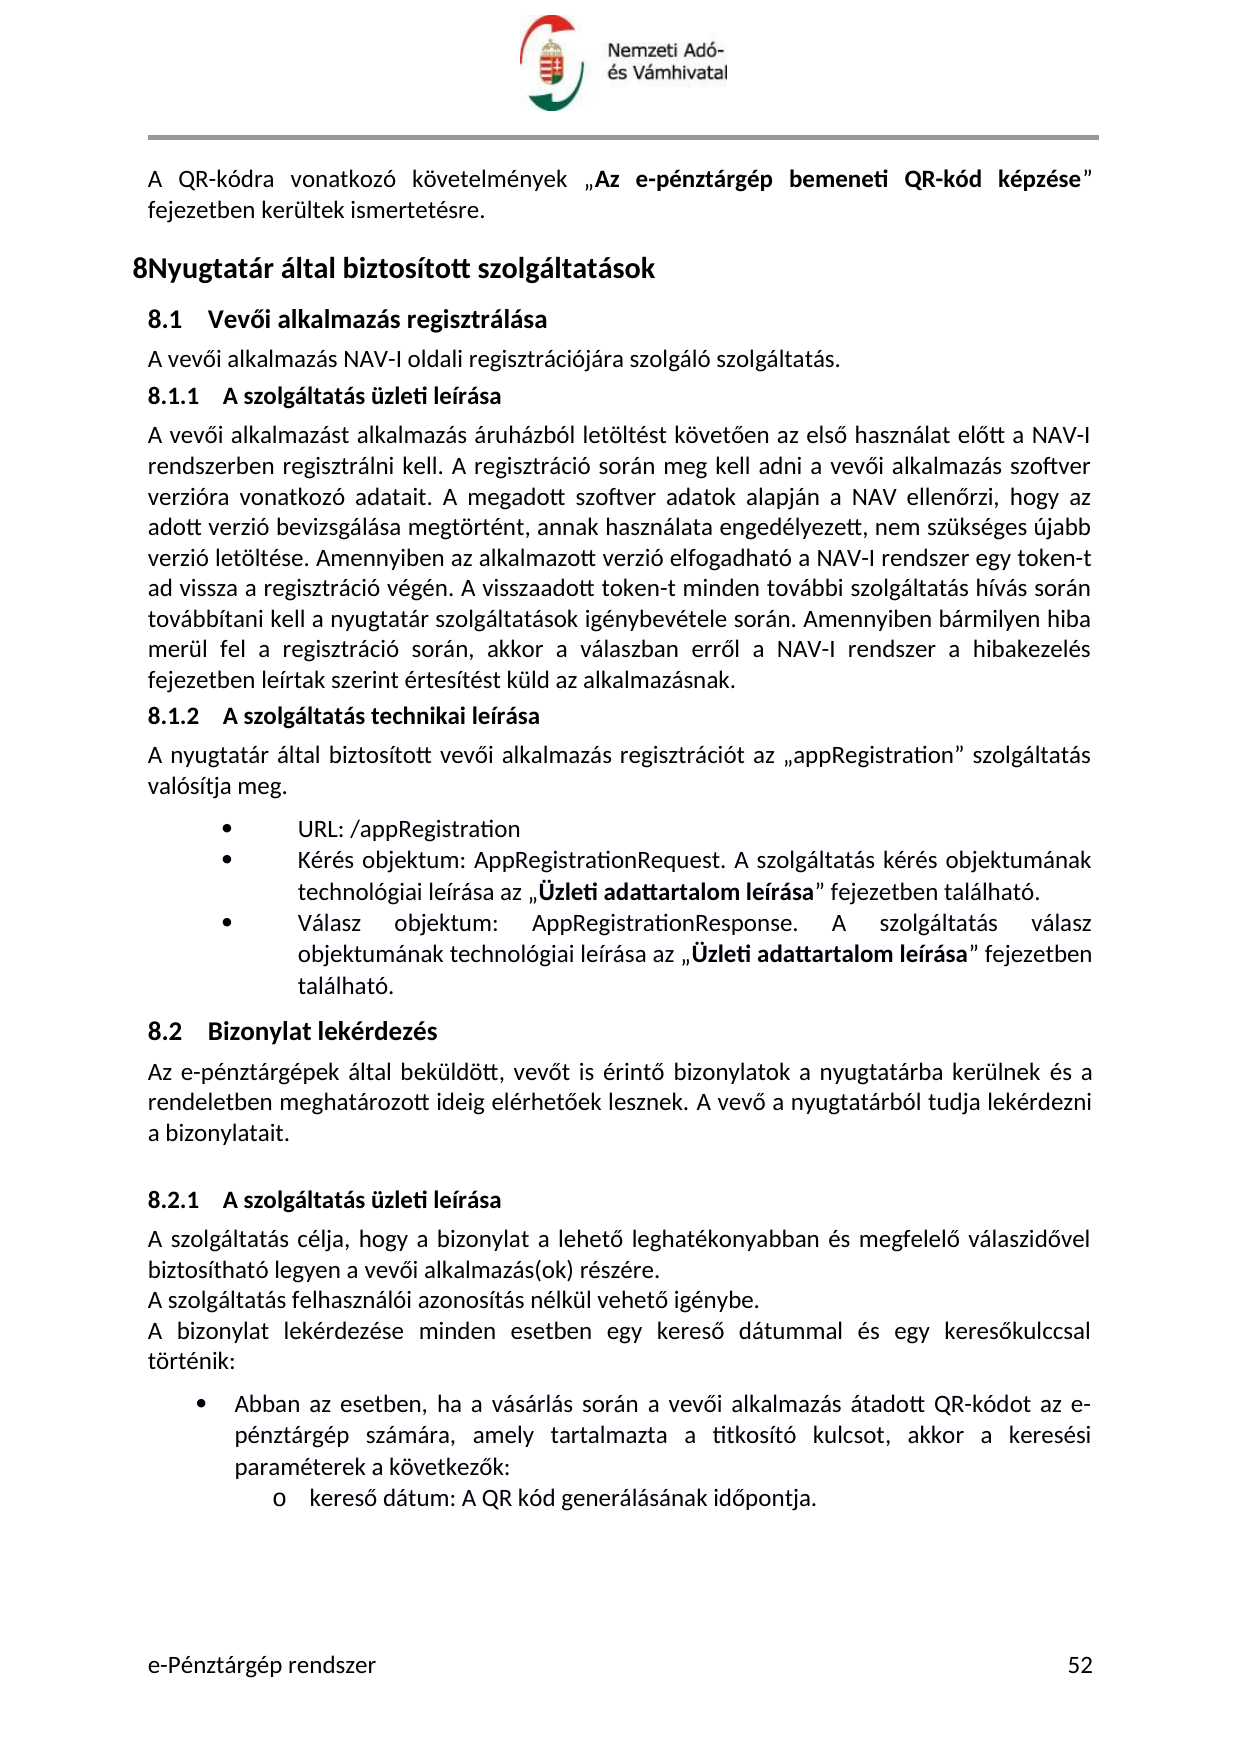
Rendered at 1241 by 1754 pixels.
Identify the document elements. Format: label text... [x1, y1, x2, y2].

subtitle A szolgáltatás üzleti leírása [148, 380, 1093, 411]
list Abban az esetben, ha a vásárlás során a vevői alkalmazás átadott QR-kódot az e-pénztárgép számára, amely tartalmazta a titkosító kulcsot, akkor a keresési paraméterek a következők: [197, 1388, 1093, 1482]
list Kérés objektum: AppRegistrationRequest. A szolgáltatás kérés objektumának technológiai leírása az „Üzleti adattartalom leírása” fejezetben található. [223, 844, 1093, 906]
picture [520, 15, 727, 111]
subtitle Vevői alkalmazás regisztrálása [148, 302, 1093, 335]
text A nyugtatár által biztosított vevői alkalmazás regisztrációt az „appRegistration” szolgáltatás valósítja meg. [148, 740, 1093, 801]
list URL: /appRegistration [223, 813, 1093, 844]
text A vevői alkalmazás NAV-I oldali regisztrációjára szolgáló szolgáltatás. [148, 344, 1093, 374]
subtitle A szolgáltatás technikai leírása [148, 701, 1093, 731]
text A vevői alkalmazást alkalmazás áruházból letöltést követően az első használat előtt a NAV-I rendszerben regisztrálni kell. A regisztráció során meg kell adni a vevői alkalmazás szoftver verzióra vonatkozó adatait. A megadott szoftver adatok alapján a NAV ellenőrzi, hogy az adott verzió bevizsgálása megtörtént, annak használata engedélyezett, nem szükséges újabb verzió letöltése. Amennyiben az alkalmazott verzió elfogadható a NAV-I rendszer egy token-t ad vissza a regisztráció végén. A visszaadott token-t minden további szolgáltatás hívás során továbbítani kell a nyugtatár szolgáltatások igénybevétele során. Amennyiben bármilyen hiba merül fel a regisztráció során, akkor a válaszban erről a NAV-I rendszer a hibakezelés fejezetben leírtak szerint értesítést küld az alkalmazásnak. [148, 419, 1093, 694]
text A QR-kódra vonatkozó követelmények „Az e-pénztárgép bemeneti QR-kód képzése” fejezetben kerültek ismertetésre. [148, 163, 1093, 224]
text A szolgáltatás célja, hogy a bizonylat a lehető leghatékonyabban és megfelelő válaszidővel biztosítható legyen a vevői alkalmazás(ok) részére. [148, 1223, 1093, 1284]
subtitle Bizonylat lekérdezés [148, 1014, 1093, 1047]
text A bizonylat lekérdezése minden esetben egy kereső dátummal és egy keresőkulccsal történik: [148, 1315, 1093, 1376]
text A szolgáltatás felhasználói azonosítás nélkül vehető igénybe. [148, 1284, 1093, 1315]
list kereső dátum: A QR kód generálásának időpontja. [272, 1482, 1093, 1514]
subtitle A szolgáltatás üzleti leírása [148, 1184, 1093, 1214]
subtitle Nyugtatár által biztosított szolgáltatások [132, 249, 1093, 286]
list Válasz objektum: AppRegistrationResponse. A szolgáltatás válasz objektumának technológiai leírása az „Üzleti adattartalom leírása” fejezetben található. [223, 907, 1093, 1001]
text Az e-pénztárgépek által beküldött, vevőt is érintő bizonylatok a nyugtatárba kerülnek és a rendeletben meghatározott ideig elérhetőek lesznek. A vevő a nyugtatárból tudja lekérdezni a bizonylatait. [148, 1056, 1093, 1147]
